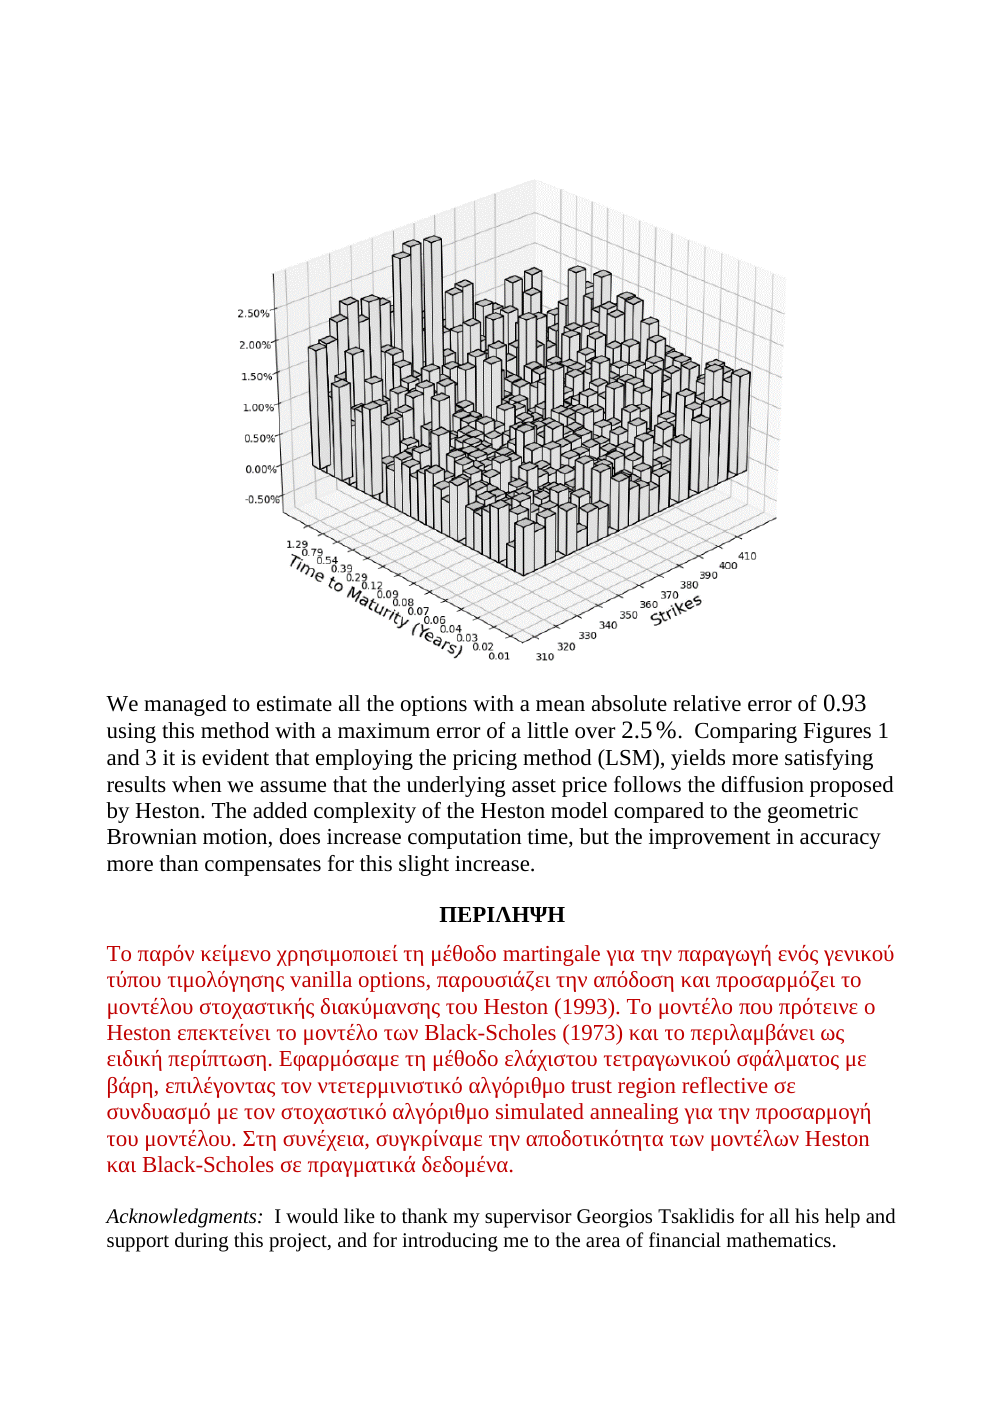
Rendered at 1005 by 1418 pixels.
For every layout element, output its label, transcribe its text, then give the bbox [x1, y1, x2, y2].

text Το παρόν κείμενο χρησιμοποιεί τη μέθοδο martingale για την παραγωγή ενός γενικού τύπου τιμολόγησης vanilla options, παρουσιάζει την απόδοση και προσαρμόζει το μοντέλου στοχαστικής διακύμανσης του Heston (1993). Το μοντέλο που πρότεινε ο Heston επεκτείνει το μοντέλο των Black-Scholes (1973) και το περιλαμβάνει ως ειδική περίπτωση. Εφαρμόσαμε τη μέθοδο ελάχιστου τετραγωνικού σφάλματος με βάρη, επιλέγοντας τον ντετερμινιστικό αλγόριθμο trust region reflective σε συνδυασμό με τον στοχαστικό αλγόριθμο simulated annealing για την προσαρμογή του μοντέλου. Στη συνέχεια, συγκρίναμε την αποδοτικότητα των μοντέλων Heston και Black-Scholes σε πραγματικά δεδομένα. [106, 940, 898, 1177]
text Acknowledgments: I would like to thank my supervisor Georgios Tsaklidis for all his help and support during this project, and for introducing me to the area of financial mathematics. [106, 1204, 898, 1252]
text We managed to estimate all the options with a mean absolute relative error of using this method with a maximum error of a little over . Comparing Figures 1 and 3 it is evident that employing the pricing method (LSM), yields more satisfying results when we assume that the underlying asset price follows the diffusion proposed by Heston. The added complexity of the Heston model compared to the geometric Brownian motion, does increase computation time, but the improvement in accuracy more than compensates for this slight increase. [106, 689, 898, 876]
picture [109, 163, 895, 663]
text περιληψη [106, 901, 898, 928]
